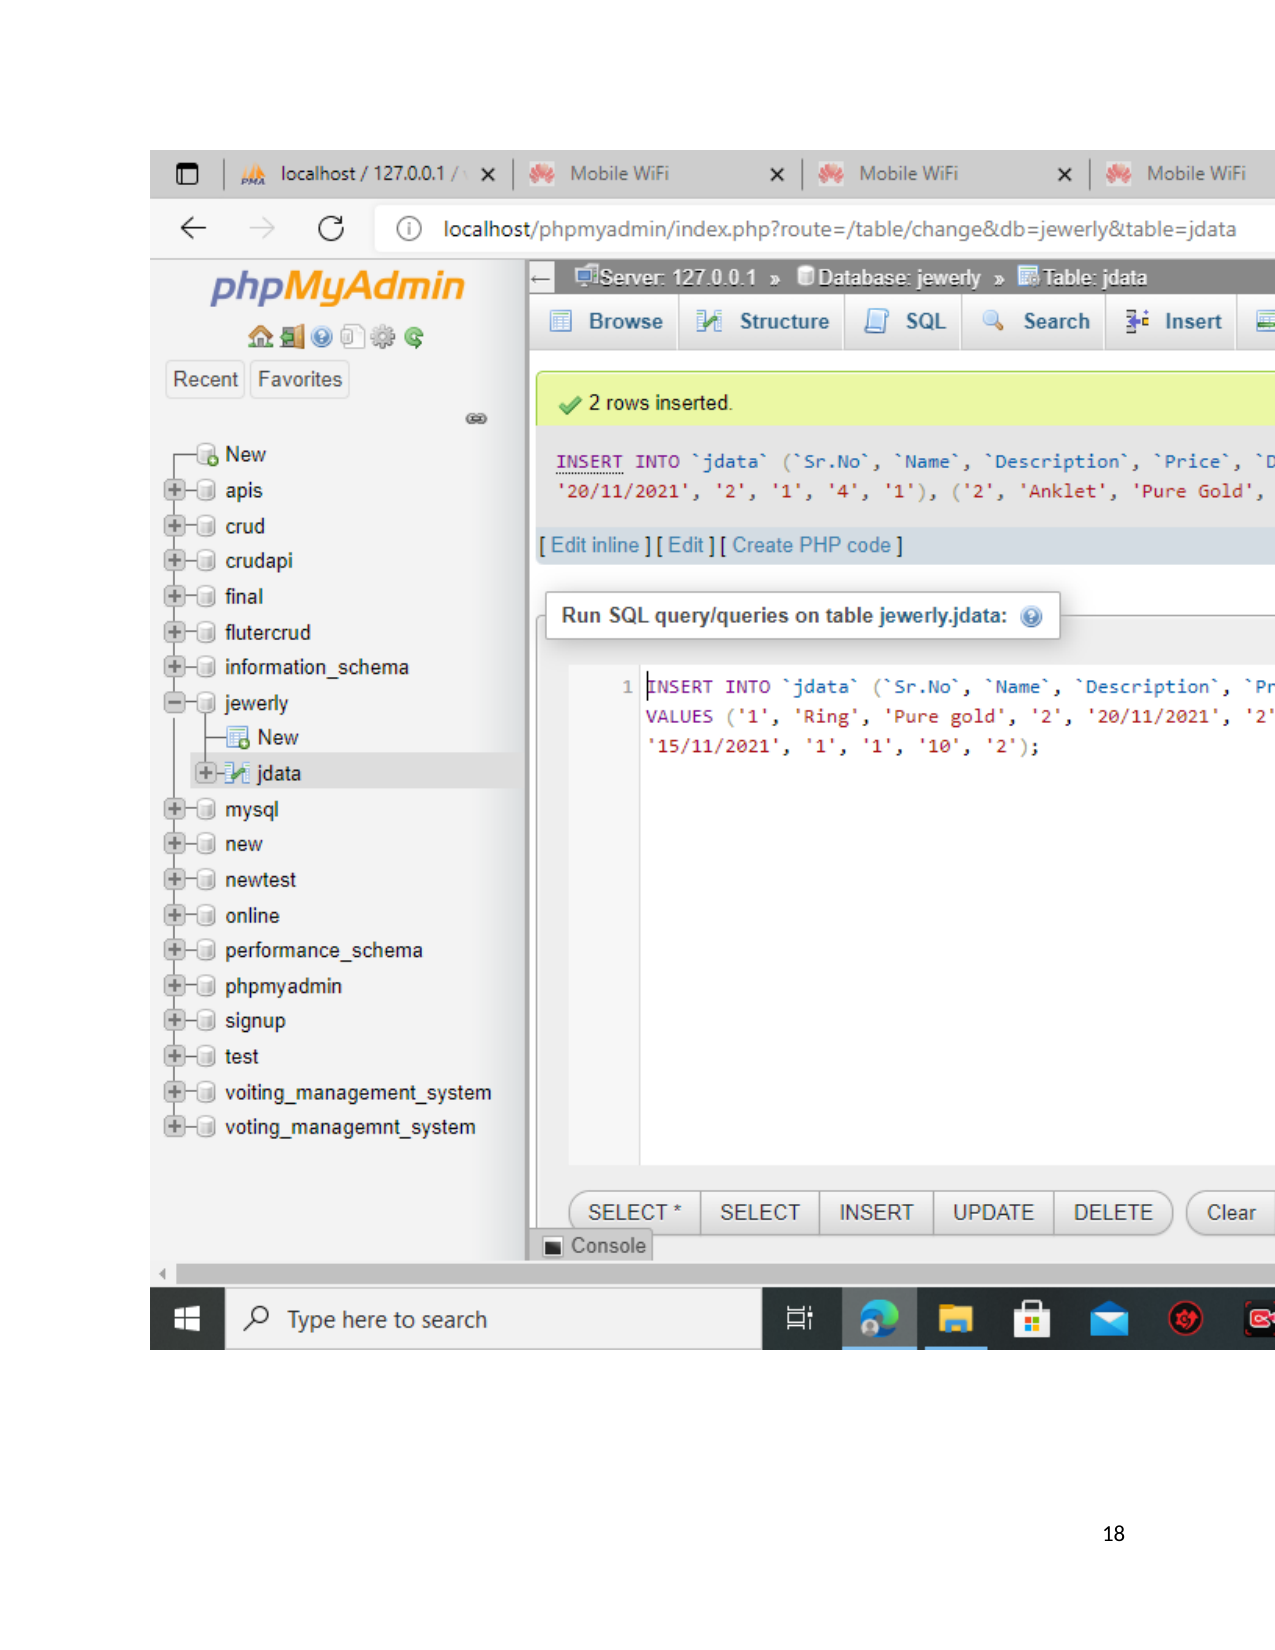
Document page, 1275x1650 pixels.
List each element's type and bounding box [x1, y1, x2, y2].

picture [150, 150, 1275, 1350]
